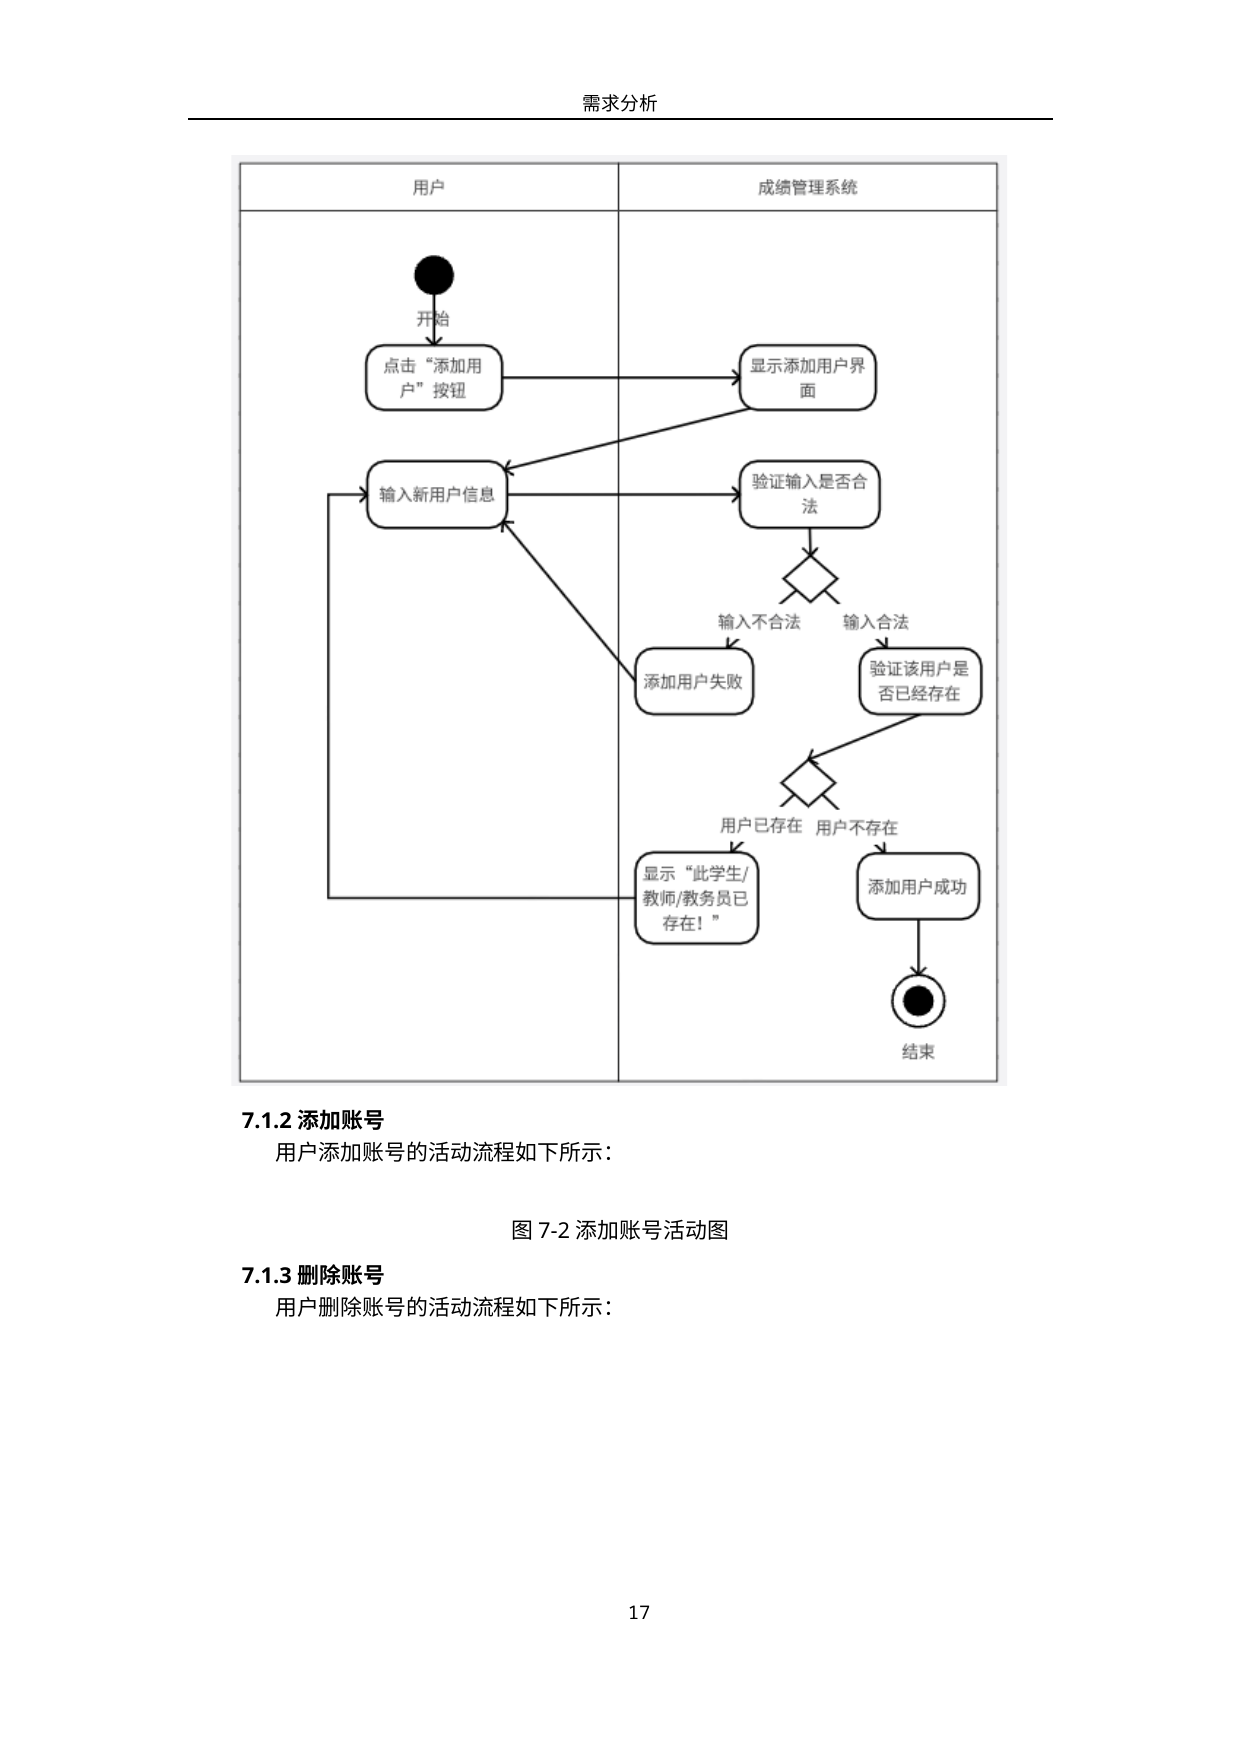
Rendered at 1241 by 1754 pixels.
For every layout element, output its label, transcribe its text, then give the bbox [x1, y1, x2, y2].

picture [231, 155, 1008, 1086]
text 图7-2 添加账号活动图 [187, 1212, 1053, 1245]
text 用户添加账号的活动流程如下所示： [231, 1135, 1053, 1167]
subtitle 7.1.3 删除账号 [242, 1257, 1053, 1290]
text 用户删除账号的活动流程如下所示： [231, 1290, 1053, 1322]
